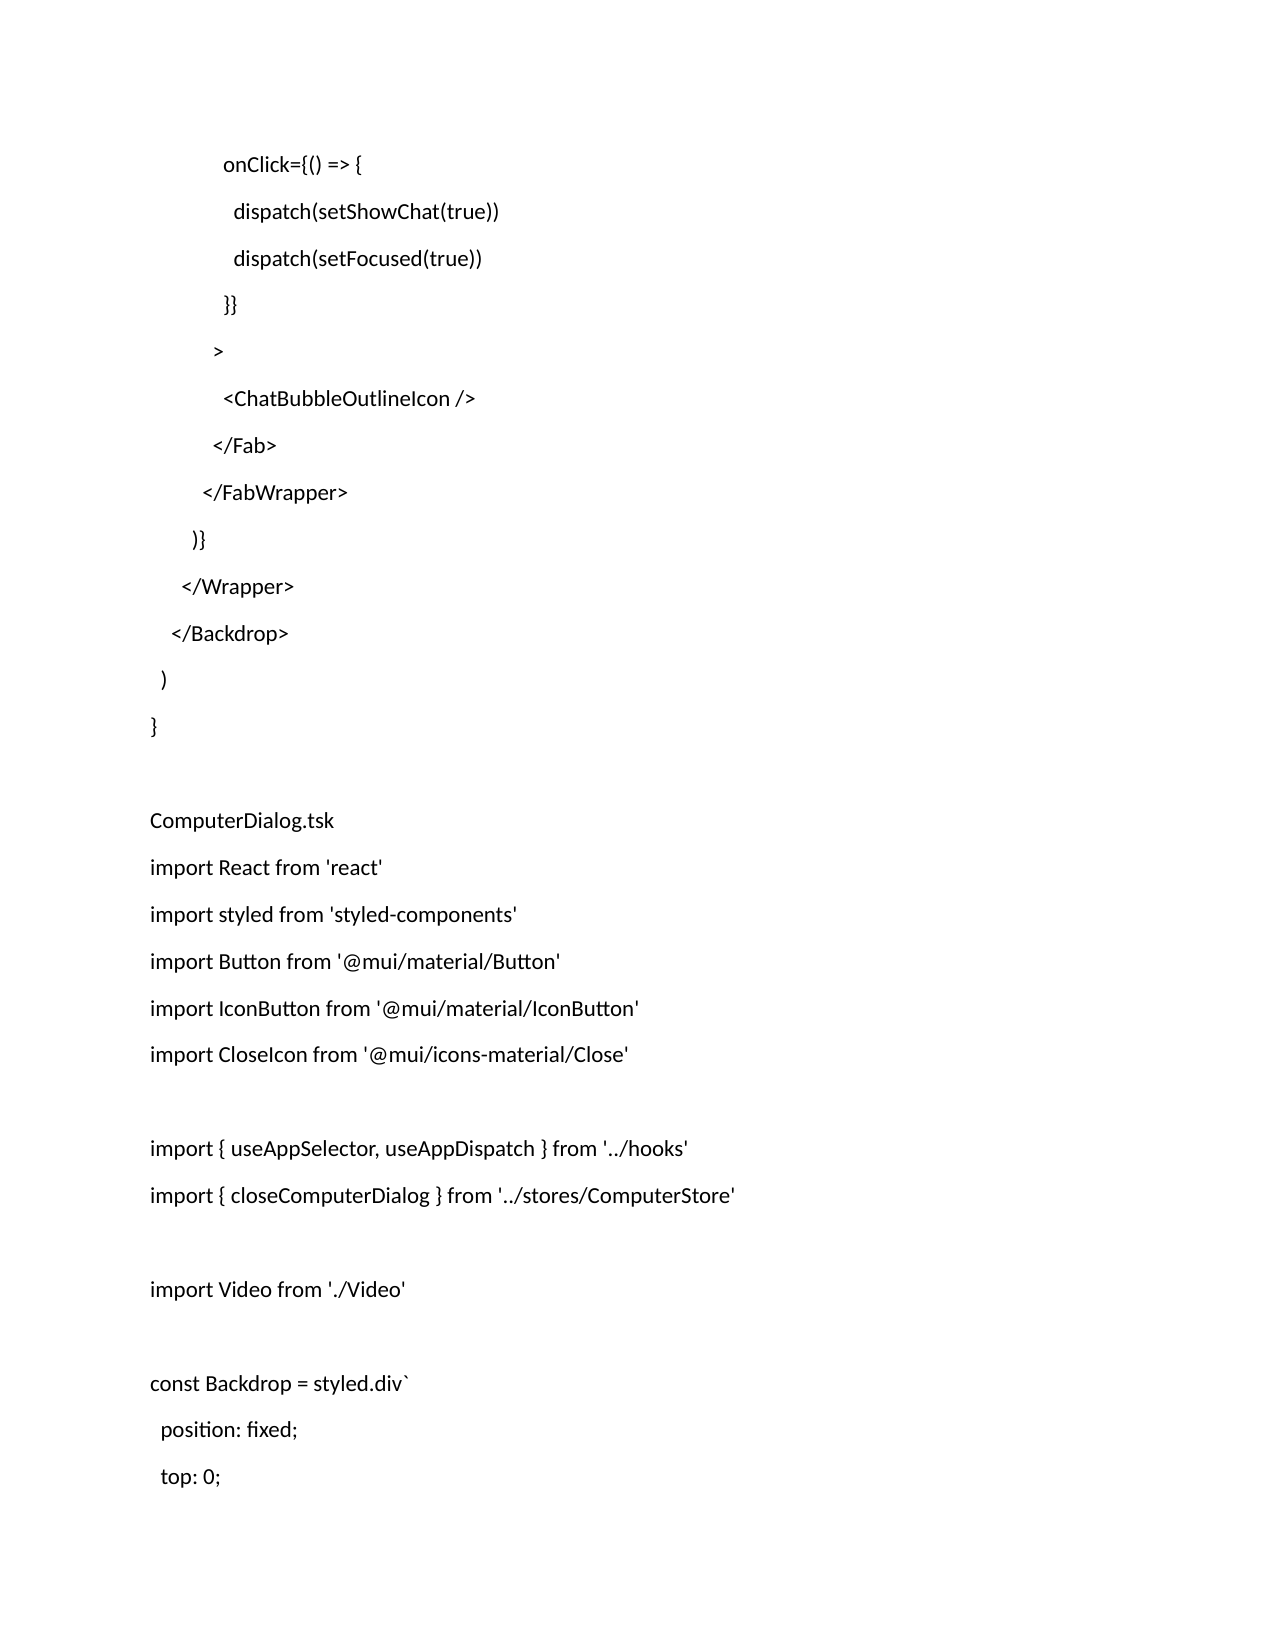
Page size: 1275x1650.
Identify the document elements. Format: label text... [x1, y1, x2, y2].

text > [150, 337, 1125, 366]
text }} [150, 291, 1125, 319]
text position: fixed; [150, 1416, 1125, 1444]
text )} [150, 525, 1125, 553]
text import Button from '@mui/material/Button' [150, 947, 1125, 975]
text dispatch(setShowChat(true)) [150, 197, 1125, 225]
text import CloseIcon from '@mui/icons-material/Close' [150, 1041, 1125, 1069]
text ComputerDialog.tsk [150, 806, 1125, 834]
text import IconButton from '@mui/material/IconButton' [150, 994, 1125, 1022]
text import { useAppSelector, useAppDispatch } from '../hooks' [150, 1134, 1125, 1162]
text onClick={() => { [150, 150, 1125, 178]
text import { closeComputerDialog } from '../stores/ComputerStore' [150, 1181, 1125, 1209]
text } [150, 712, 1125, 741]
text </FabWrapper> [150, 478, 1125, 506]
text <ChatBubbleOutlineIcon /> [150, 384, 1125, 412]
text </Fab> [150, 431, 1125, 459]
text </Wrapper> [150, 572, 1125, 600]
text </Backdrop> [150, 619, 1125, 647]
text dispatch(setFocused(true)) [150, 244, 1125, 272]
text const Backdrop = styled.div` [150, 1369, 1125, 1397]
text import React from 'react' [150, 853, 1125, 881]
text top: 0; [150, 1462, 1125, 1491]
text import Video from './Video' [150, 1275, 1125, 1303]
text import styled from 'styled-components' [150, 900, 1125, 928]
text ) [150, 666, 1125, 694]
